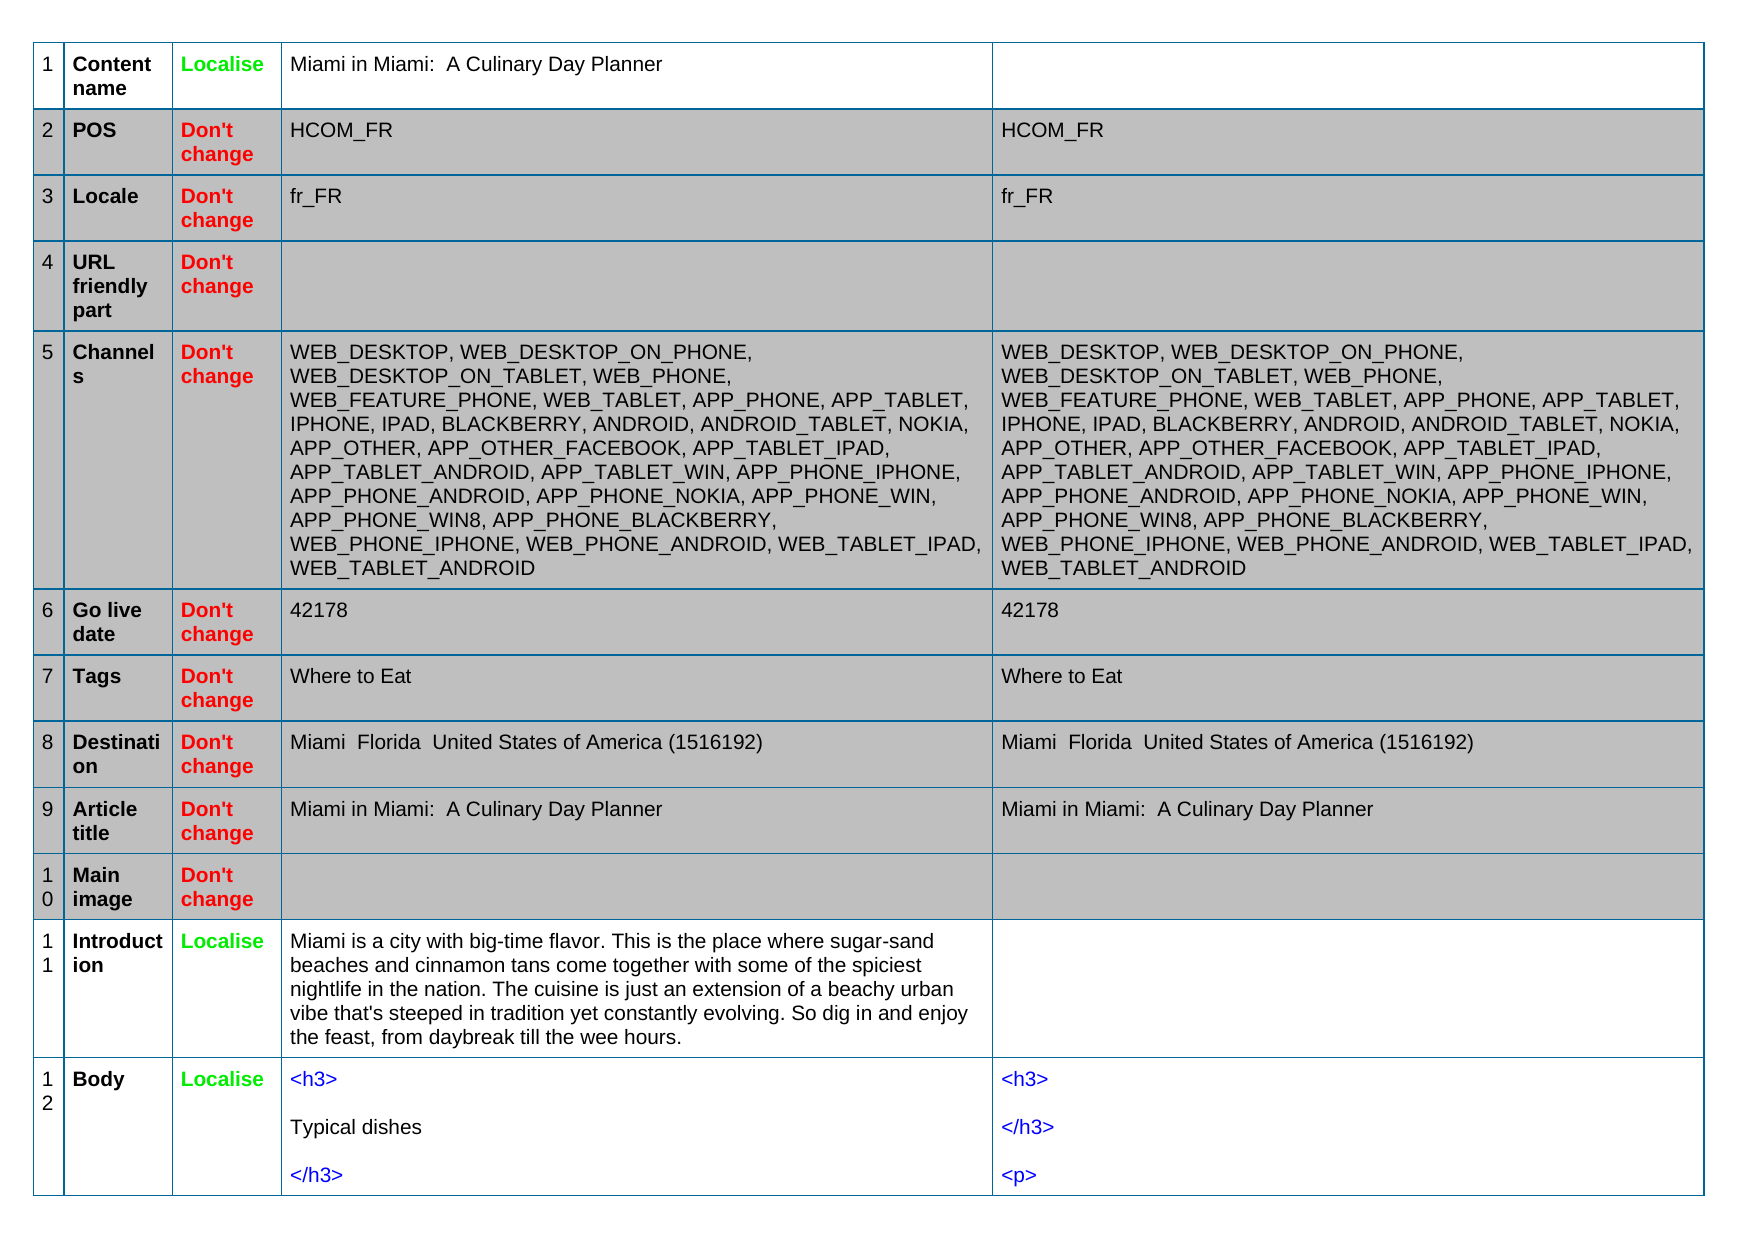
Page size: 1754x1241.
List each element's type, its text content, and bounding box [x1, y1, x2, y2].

table_cell [282, 242, 992, 330]
table_header Miami in Miami: A Culinary Day Planner [282, 43, 992, 108]
table_cell Where to Eat [993, 656, 1703, 720]
table_cell WEB_DESKTOP, WEB_DESKTOP_ON_PHONE, WEB_DESKTOP_ON_TABLET, WEB_PHONE, WEB_FEATURE_PHONE, WEB_TABLET, APP_PHONE, APP_TABLET, IPHONE, IPAD, BLACKBERRY, ANDROID, ANDROID_TABLET, NOKIA, APP_OTHER, APP_OTHER_FACEBOOK, APP_TABLET_IPAD, APP_TABLET_ANDROID, APP_TABLET_WIN, APP_PHONE_IPHONE, APP_PHONE_ANDROID, APP_PHONE_NOKIA, APP_PHONE_WIN, APP_PHONE_WIN8, APP_PHONE_BLACKBERRY, WEB_PHONE_IPHONE, WEB_PHONE_ANDROID, WEB_TABLET_IPAD, WEB_TABLET_ANDROID [282, 332, 992, 588]
table_header 1 [34, 43, 63, 108]
table_cell 42178 [282, 590, 992, 654]
table_cell 10 [34, 854, 63, 919]
table_cell Don't change [173, 788, 281, 853]
table_cell 8 [34, 722, 63, 786]
table_cell POS [65, 110, 172, 174]
table_header Localise [173, 43, 281, 108]
table_cell 3 [34, 176, 63, 240]
table_cell Where to Eat [282, 656, 992, 720]
table_cell 12 [34, 1058, 63, 1195]
table_cell Localise [173, 920, 281, 1057]
table_cell Miami Florida United States of America (1516192) [282, 722, 992, 786]
table_cell Body [65, 1058, 172, 1195]
table_cell Don't change [173, 176, 281, 240]
table_cell fr_FR [993, 176, 1703, 240]
table_cell [993, 242, 1703, 330]
table_cell Main image [65, 854, 172, 919]
table_cell Localise [173, 1058, 281, 1195]
table_cell Don't change [173, 722, 281, 786]
table_cell 6 [34, 590, 63, 654]
table_cell 9 [34, 788, 63, 853]
table_header [993, 43, 1703, 108]
table_cell Miami in Miami: A Culinary Day Planner [282, 788, 992, 853]
table_cell [993, 920, 1703, 1057]
table_cell HCOM_FR [993, 110, 1703, 174]
table_cell Miami in Miami: A Culinary Day Planner [993, 788, 1703, 853]
table_cell [993, 854, 1703, 919]
table_cell Don't change [173, 110, 281, 174]
table_cell Locale [65, 176, 172, 240]
table_cell 42178 [993, 590, 1703, 654]
table_cell 11 [34, 920, 63, 1057]
table_cell Destination [65, 722, 172, 786]
table_cell Go live date [65, 590, 172, 654]
table_cell 2 [34, 110, 63, 174]
table_cell Don't change [173, 854, 281, 919]
table_cell URL friendly part [65, 242, 172, 330]
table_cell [282, 1058, 992, 1195]
table_cell Don't change [173, 242, 281, 330]
table_cell WEB_DESKTOP, WEB_DESKTOP_ON_PHONE, WEB_DESKTOP_ON_TABLET, WEB_PHONE, WEB_FEATURE_PHONE, WEB_TABLET, APP_PHONE, APP_TABLET, IPHONE, IPAD, BLACKBERRY, ANDROID, ANDROID_TABLET, NOKIA, APP_OTHER, APP_OTHER_FACEBOOK, APP_TABLET_IPAD, APP_TABLET_ANDROID, APP_TABLET_WIN, APP_PHONE_IPHONE, APP_PHONE_ANDROID, APP_PHONE_NOKIA, APP_PHONE_WIN, APP_PHONE_WIN8, APP_PHONE_BLACKBERRY, WEB_PHONE_IPHONE, WEB_PHONE_ANDROID, WEB_TABLET_IPAD, WEB_TABLET_ANDROID [993, 332, 1703, 588]
table_cell 5 [34, 332, 63, 588]
table_cell Don't change [173, 590, 281, 654]
table_cell HCOM_FR [282, 110, 992, 174]
table_cell fr_FR [282, 176, 992, 240]
table_cell Miami Florida United States of America (1516192) [993, 722, 1703, 786]
table_cell <h3> </h3> <p> </p> [993, 1058, 1703, 1195]
table_header Content name [65, 43, 172, 108]
table_cell 4 [34, 242, 63, 330]
table_cell Don't change [173, 656, 281, 720]
table_cell Miami is a city with big-time flavor. This is the place where sugar-sand beaches and cinnamon tans come together with some of the spiciest nightlife in the nation. The cuisine is just an extension of a beachy urban vibe that's steeped in tradition yet constantly evolving. So dig in and enjoy the feast, from daybreak till the wee hours. [282, 920, 992, 1057]
table_cell Introduction [65, 920, 172, 1057]
table_cell Tags [65, 656, 172, 720]
table_cell 7 [34, 656, 63, 720]
table_cell Don't change [173, 332, 281, 588]
table_cell [282, 854, 992, 919]
table_cell Article title [65, 788, 172, 853]
table_cell Channels [65, 332, 172, 588]
